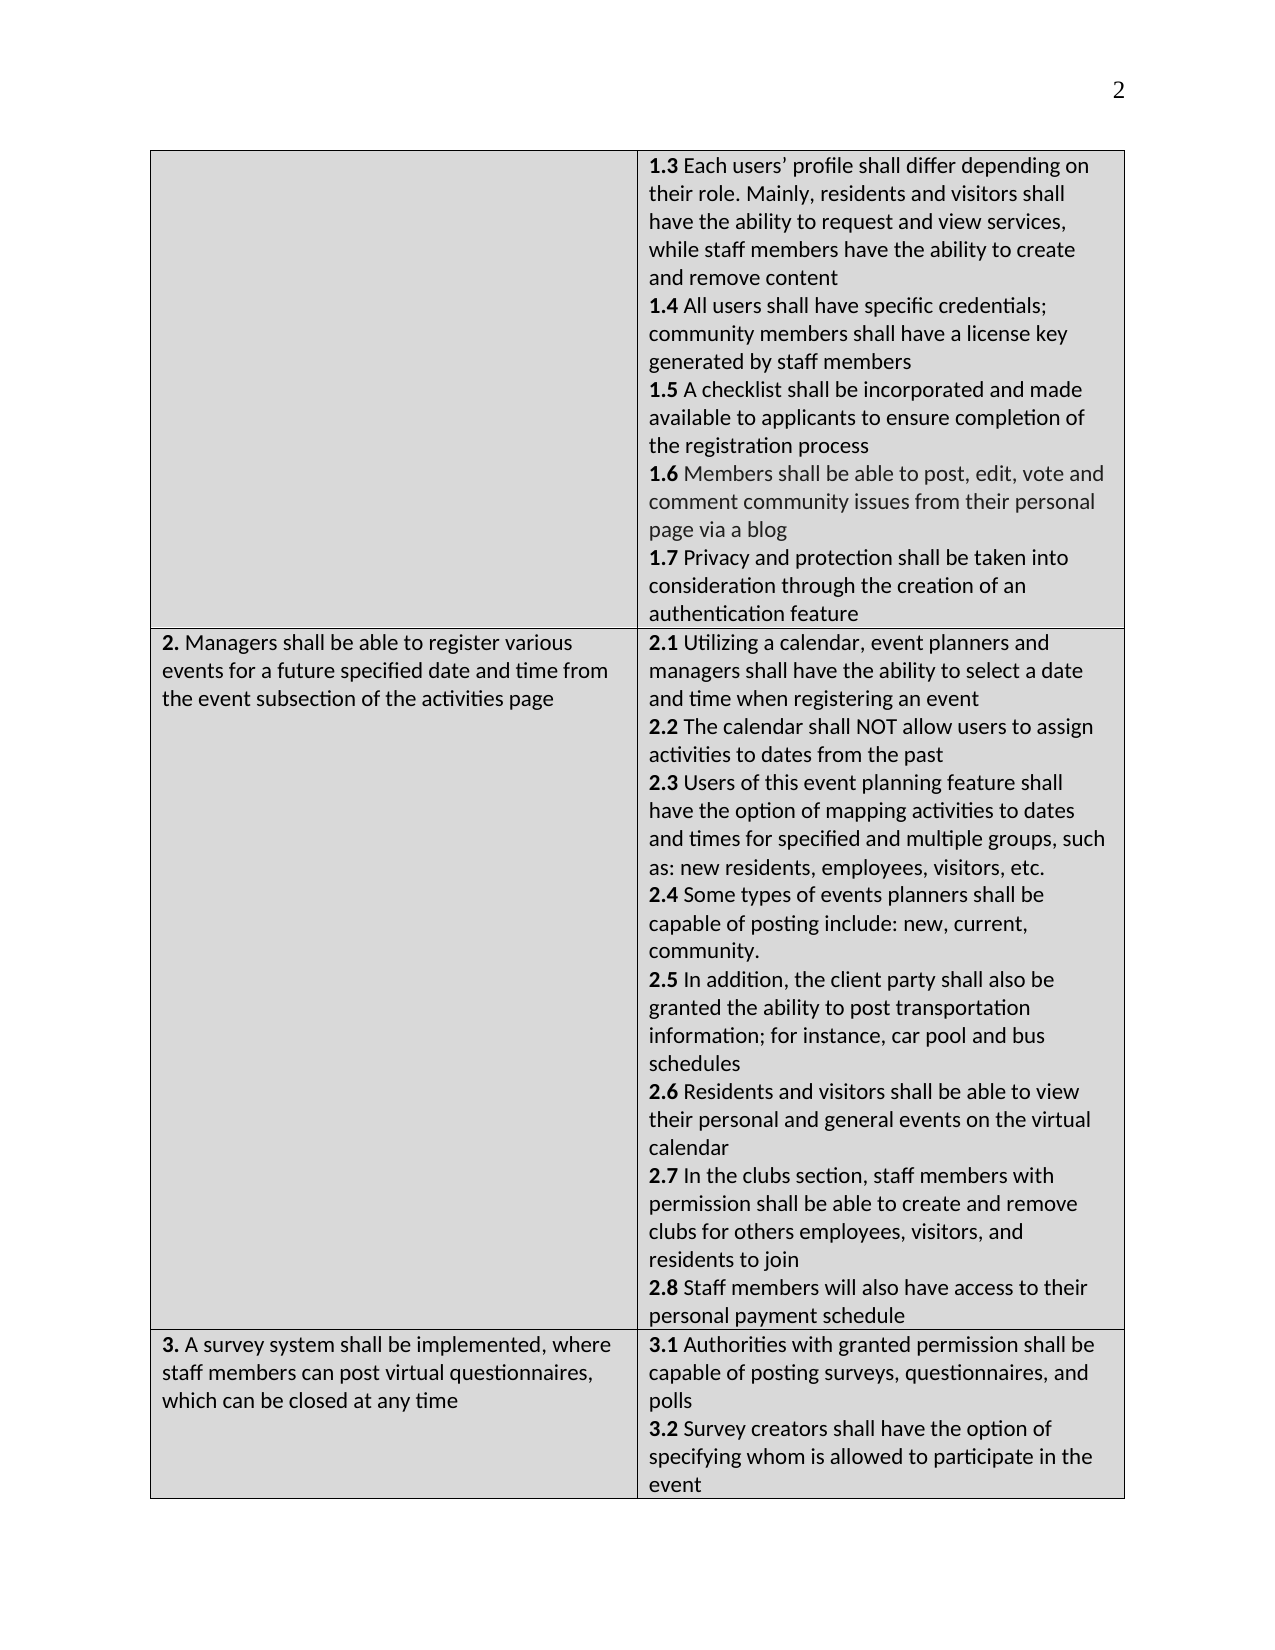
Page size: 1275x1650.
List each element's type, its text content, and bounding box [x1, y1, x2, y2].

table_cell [151, 1330, 637, 1498]
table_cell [151, 151, 637, 627]
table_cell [638, 151, 1124, 627]
table_cell 2.1 Utilizing a calendar, event planners and managers shall have the ability to select a date and time when registering an event 2.2 The calendar shall NOT allow users to assign activities to dates from the past 2.3 Users of this event planning feature shall have the option of mapping activities to dates and times for specified and multiple groups, such as: new residents, employees, visitors, etc. 2.4 Some types of events planners shall be capable of posting include: new, current, community. 2.5 In addition, the client party shall also be granted the ability to post transportation information; for instance, car pool and bus schedules 2.6 Residents and visitors shall be able to view their personal and general events on the virtual calendar 2.7 In the clubs section, staff members with permission shall be able to create and remove clubs for others employees, visitors, and residents to join 2.8 Staff members will also have access to their personal payment schedule [638, 629, 1124, 1329]
table_cell 2. Managers shall be able to register various events for a future specified date and time from the event subsection of the activities page [151, 629, 637, 1329]
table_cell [638, 1330, 1124, 1498]
